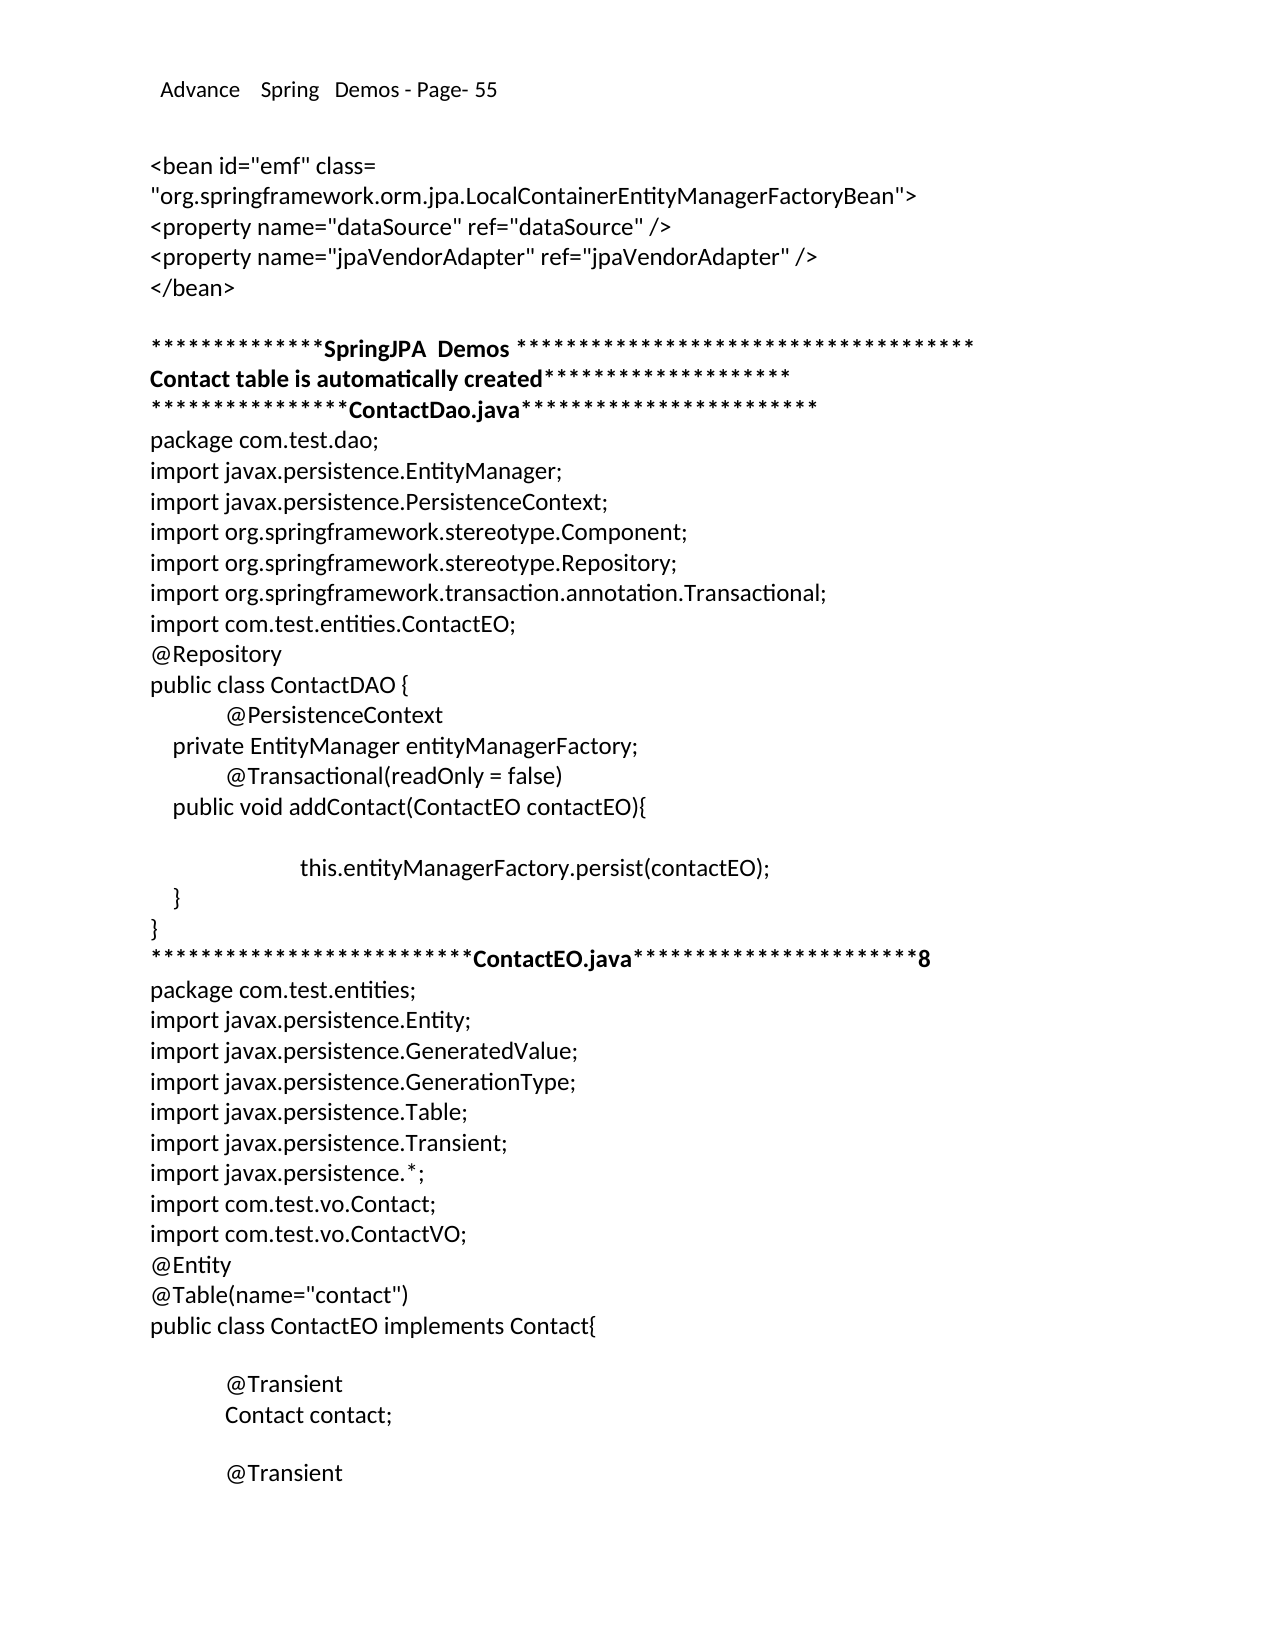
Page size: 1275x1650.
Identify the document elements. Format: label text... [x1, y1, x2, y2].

text import com.test.vo.ContactVO; [150, 1218, 1125, 1249]
text <bean id="emf" class= "org.springframework.orm.jpa.LocalContainerEntityManagerFactoryBean"> [150, 150, 1125, 211]
text Contact contact; [150, 1399, 1125, 1429]
text import javax.persistence.PersistenceContext; [150, 486, 1125, 516]
text import javax.persistence.Transient; [150, 1127, 1125, 1157]
text @Transactional(readOnly = false) [150, 760, 1125, 791]
text ****************ContactDao.java************************ [150, 394, 1125, 425]
text @Entity [150, 1249, 1125, 1279]
text public class ContactEO implements Contact{ [150, 1310, 1125, 1340]
text import javax.persistence.GeneratedValue; [150, 1035, 1125, 1066]
text </bean> [150, 272, 1125, 303]
text **************************ContactEO.java***********************8 [150, 943, 1125, 974]
text public void addContact(ContactEO contactEO){ [150, 791, 1125, 821]
text package com.test.dao; [150, 425, 1125, 455]
text @Transient [150, 1368, 1125, 1399]
text import org.springframework.stereotype.Component; [150, 516, 1125, 547]
text import com.test.entities.ContactEO; [150, 608, 1125, 638]
text import javax.persistence.EntityManager; [150, 455, 1125, 486]
text import javax.persistence.Entity; [150, 1004, 1125, 1035]
text import javax.persistence.Table; [150, 1096, 1125, 1127]
text @PersistenceContext [150, 699, 1125, 730]
text import org.springframework.stereotype.Repository; [150, 547, 1125, 577]
text import javax.persistence.GenerationType; [150, 1066, 1125, 1096]
text this.entityManagerFactory.persist(contactEO); [150, 852, 1125, 882]
text } [150, 882, 1125, 913]
text import com.test.vo.Contact; [150, 1188, 1125, 1218]
text @Table(name="contact") [150, 1279, 1125, 1310]
text package com.test.entities; [150, 974, 1125, 1004]
text import javax.persistence.*; [150, 1157, 1125, 1188]
text public class ContactDAO { [150, 669, 1125, 699]
text @Repository [150, 638, 1125, 669]
text import org.springframework.transaction.annotation.Transactional; [150, 577, 1125, 608]
text **************SpringJPA Demos ************************************* [150, 333, 1125, 364]
text private EntityManager entityManagerFactory; [150, 730, 1125, 760]
text <property name="jpaVendorAdapter" ref="jpaVendorAdapter" /> [150, 242, 1125, 272]
text <property name="dataSource" ref="dataSource" /> [150, 211, 1125, 242]
text @Transient [150, 1457, 1125, 1488]
text Contact table is automatically created******************** [150, 364, 1125, 394]
text } [150, 913, 1125, 943]
